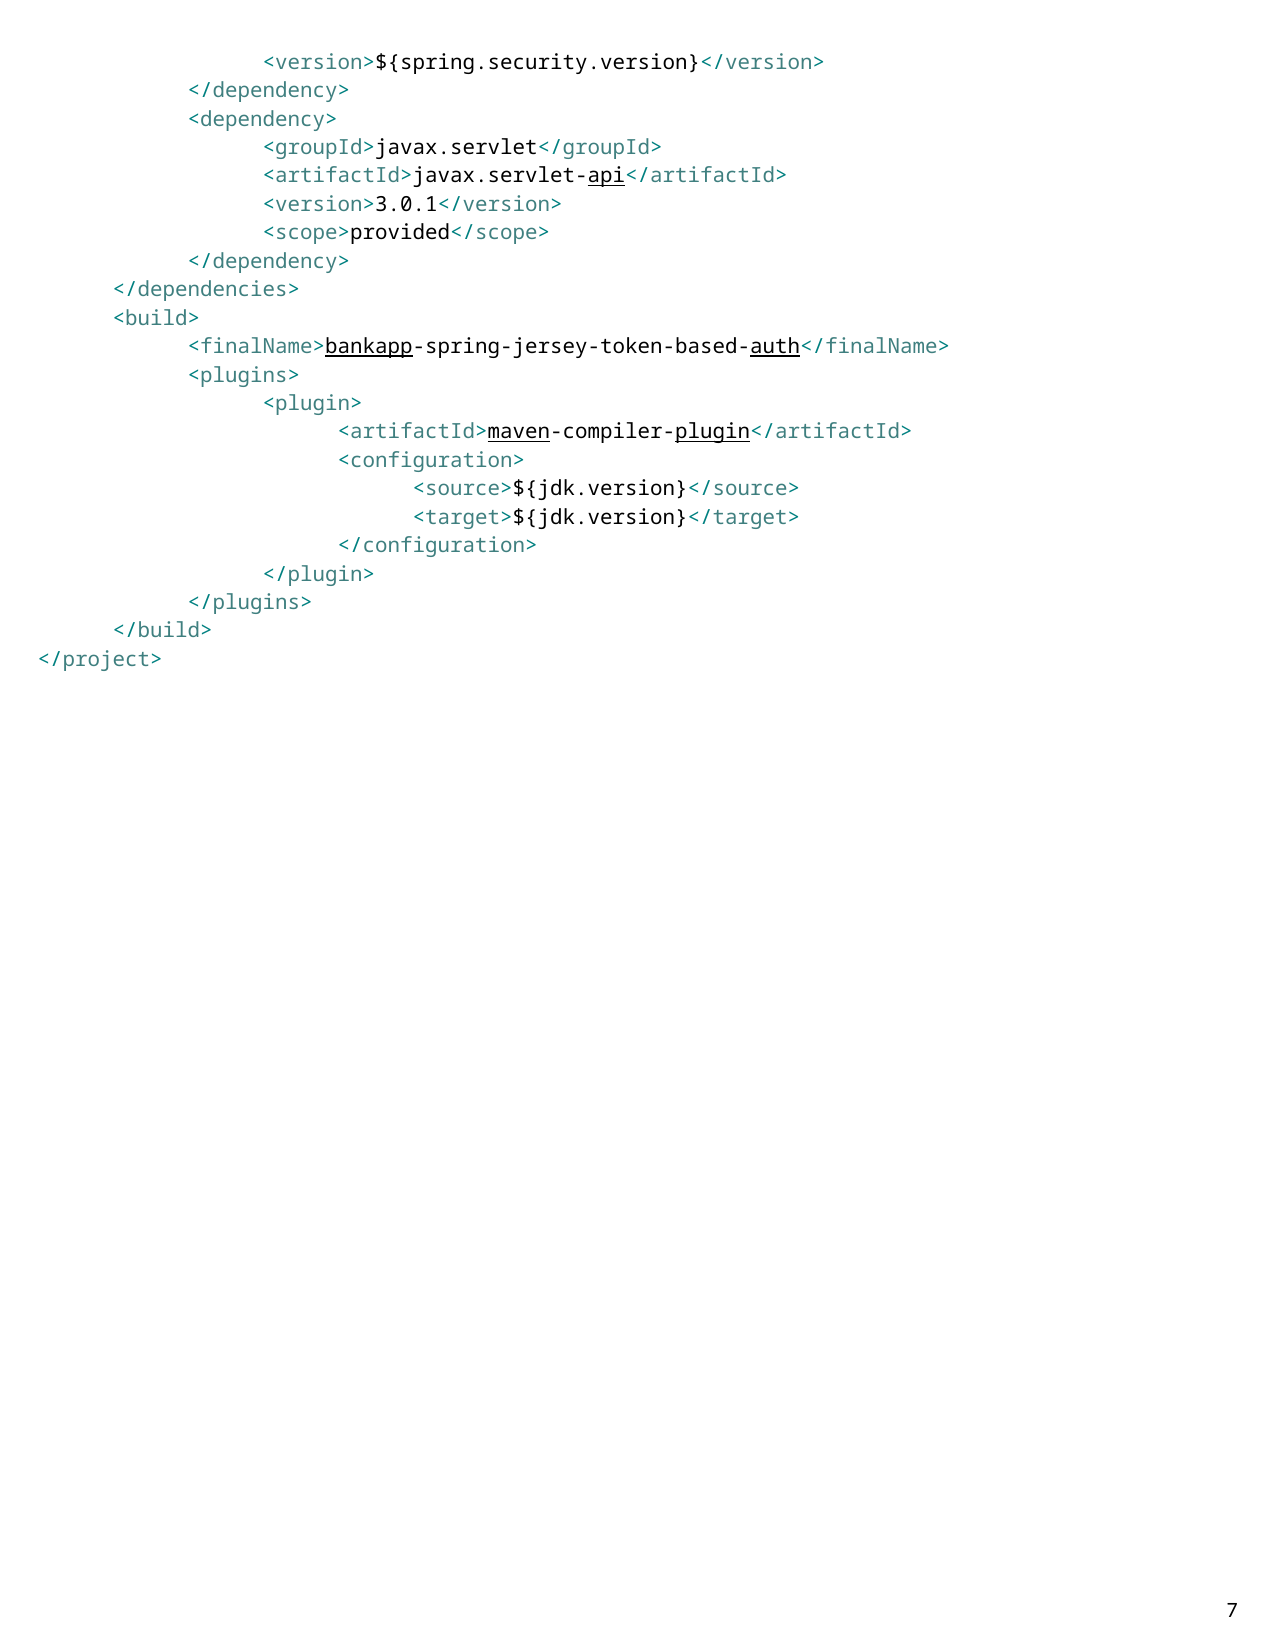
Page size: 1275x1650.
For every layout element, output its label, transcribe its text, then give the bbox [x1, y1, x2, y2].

text <finalName>bankapp-spring-jersey-token-based-auth</finalName> [37, 331, 1237, 360]
text <configuration> [37, 445, 1237, 473]
text <artifactId>maven-compiler-plugin</artifactId> [37, 417, 1237, 445]
text <version>3.0.1</version> [37, 189, 1237, 217]
text </build> [37, 616, 1237, 644]
text <groupId>javax.servlet</groupId> [37, 132, 1237, 161]
text </project> [37, 644, 1237, 672]
text <scope>provided</scope> [37, 217, 1237, 246]
text <artifactId>javax.servlet-api</artifactId> [37, 161, 1237, 189]
text <dependency> [37, 104, 1237, 132]
text </dependencies> [37, 274, 1237, 303]
text <build> [37, 303, 1237, 331]
text <source>${jdk.version}</source> [37, 473, 1237, 502]
text <target>${jdk.version}</target> [37, 502, 1237, 530]
text </dependency> [37, 75, 1237, 104]
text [37, 47, 1237, 75]
text </dependency> [37, 246, 1237, 274]
text </plugins> [37, 587, 1237, 616]
text </configuration> [37, 530, 1237, 559]
text </plugin> [37, 559, 1237, 587]
text <plugin> [37, 388, 1237, 417]
text <plugins> [37, 360, 1237, 388]
